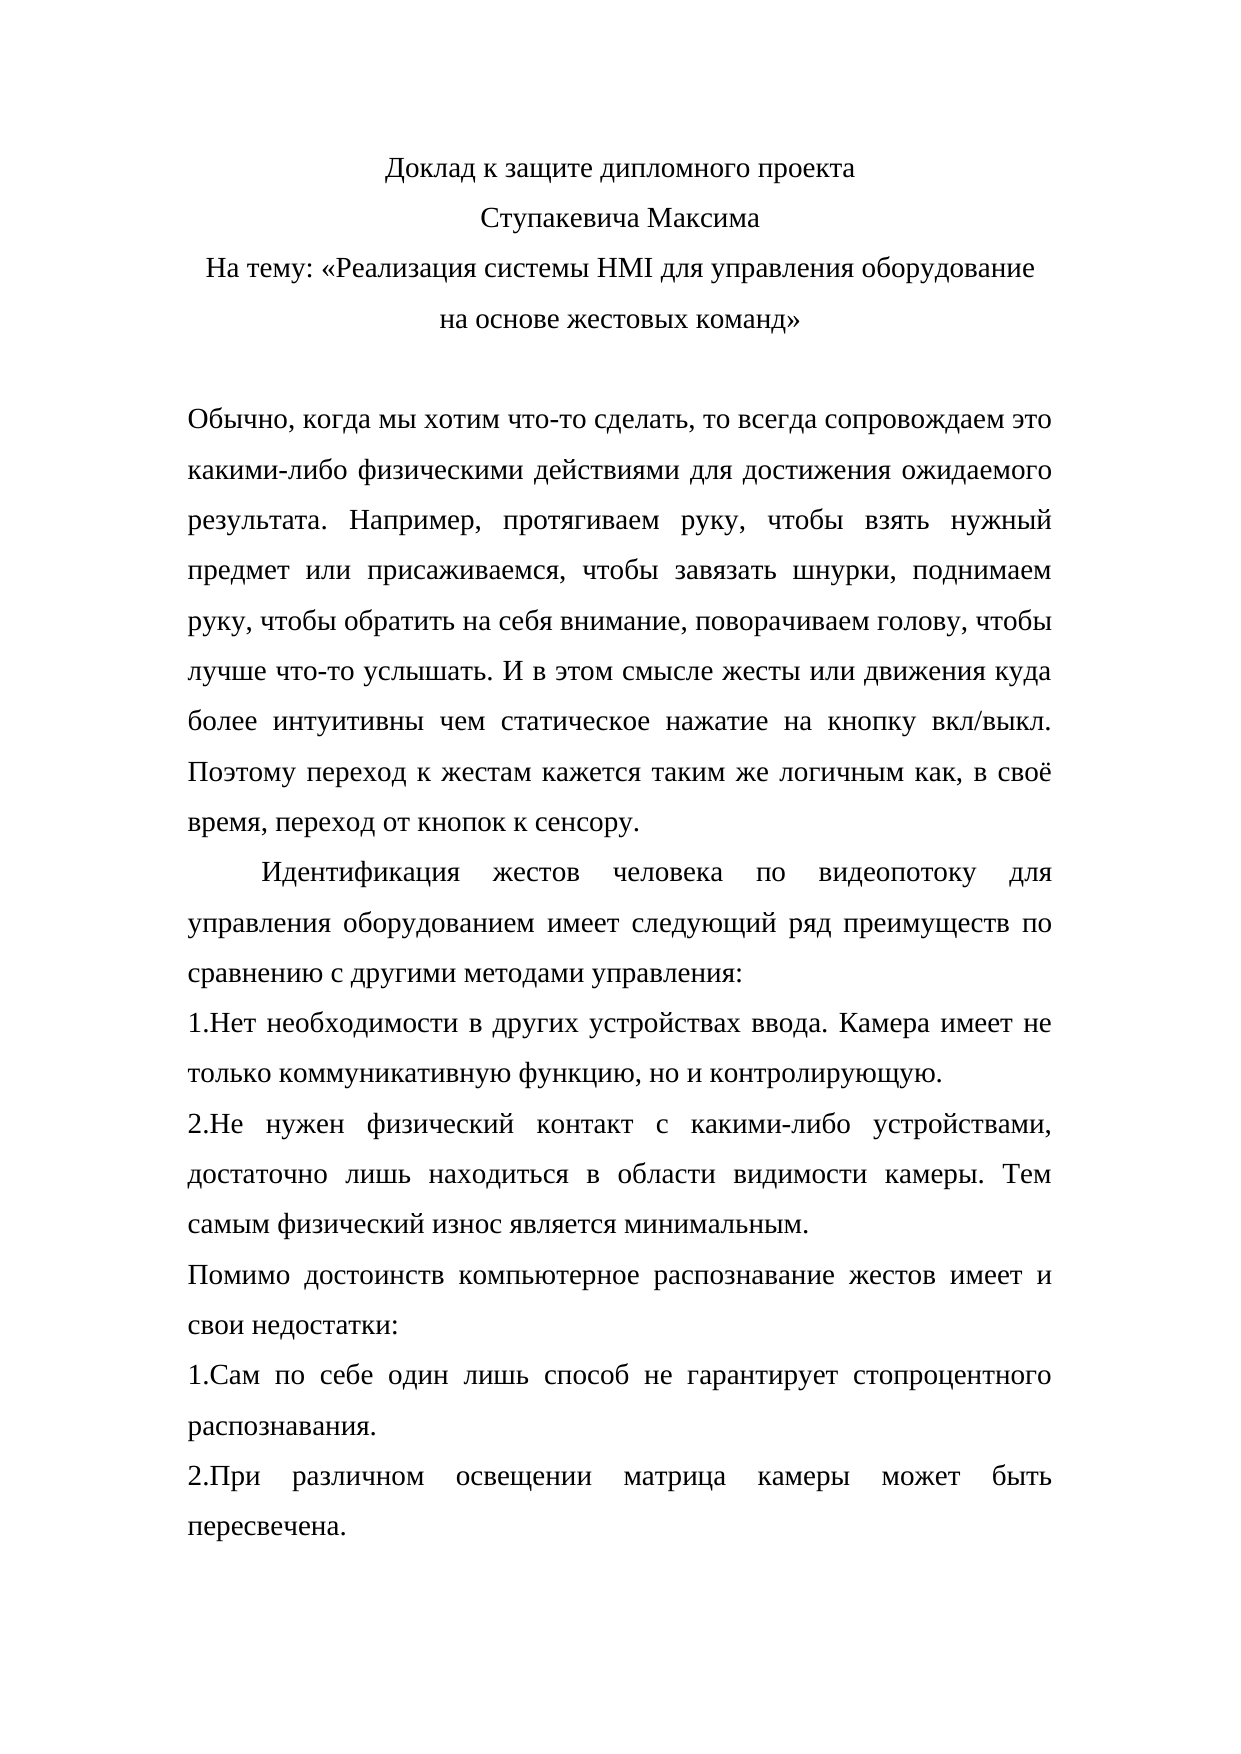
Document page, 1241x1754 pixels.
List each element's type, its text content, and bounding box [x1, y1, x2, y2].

text На тему: «Реализация системы HMI для управления оборудование на основе жестовых команд» [187, 251, 1053, 334]
text Доклад к защите дипломного проекта [187, 150, 1053, 183]
text Обычно, когда мы хотим что-то сделать, то всегда сопровождаем это какими-либо физическими действиями для достижения ожидаемого результата. Например, протягиваем руку, чтобы взять нужный предмет или присаживаемся, чтобы завязать шнурки, поднимаем руку, чтобы обратить на себя внимание, поворачиваем голову, чтобы лучше что-то услышать. И в этом смысле жесты или движения куда более интуитивны чем статическое нажатие на кнопку вкл/выкл. Поэтому переход к жестам кажется таким же логичным как, в своё время, переход от кнопок к сенсору. [187, 402, 1053, 838]
text Помимо достоинств компьютерное распознавание жестов имеет и свои недостатки: [187, 1257, 1053, 1341]
text Идентификация жестов человека по видеопотоку для управления оборудованием имеет следующий ряд преимуществ по сравнению с другими методами управления: [187, 854, 1053, 988]
text 2.При различном освещении матрица камеры может быть пересвечена. [187, 1458, 1053, 1542]
text 1.Нет необходимости в других устройствах ввода. Камера имеет не только коммуникативную функцию, но и контролирующую. [187, 1005, 1053, 1089]
text Ступакевича Максима [187, 200, 1053, 234]
text 2.Не нужен физический контакт с какими-либо устройствами, достаточно лишь находиться в области видимости камеры. Тем самым физический износ является минимальным. [187, 1106, 1053, 1240]
text 1.Сам по себе один лишь способ не гарантирует стопроцентного распознавания. [187, 1357, 1053, 1441]
